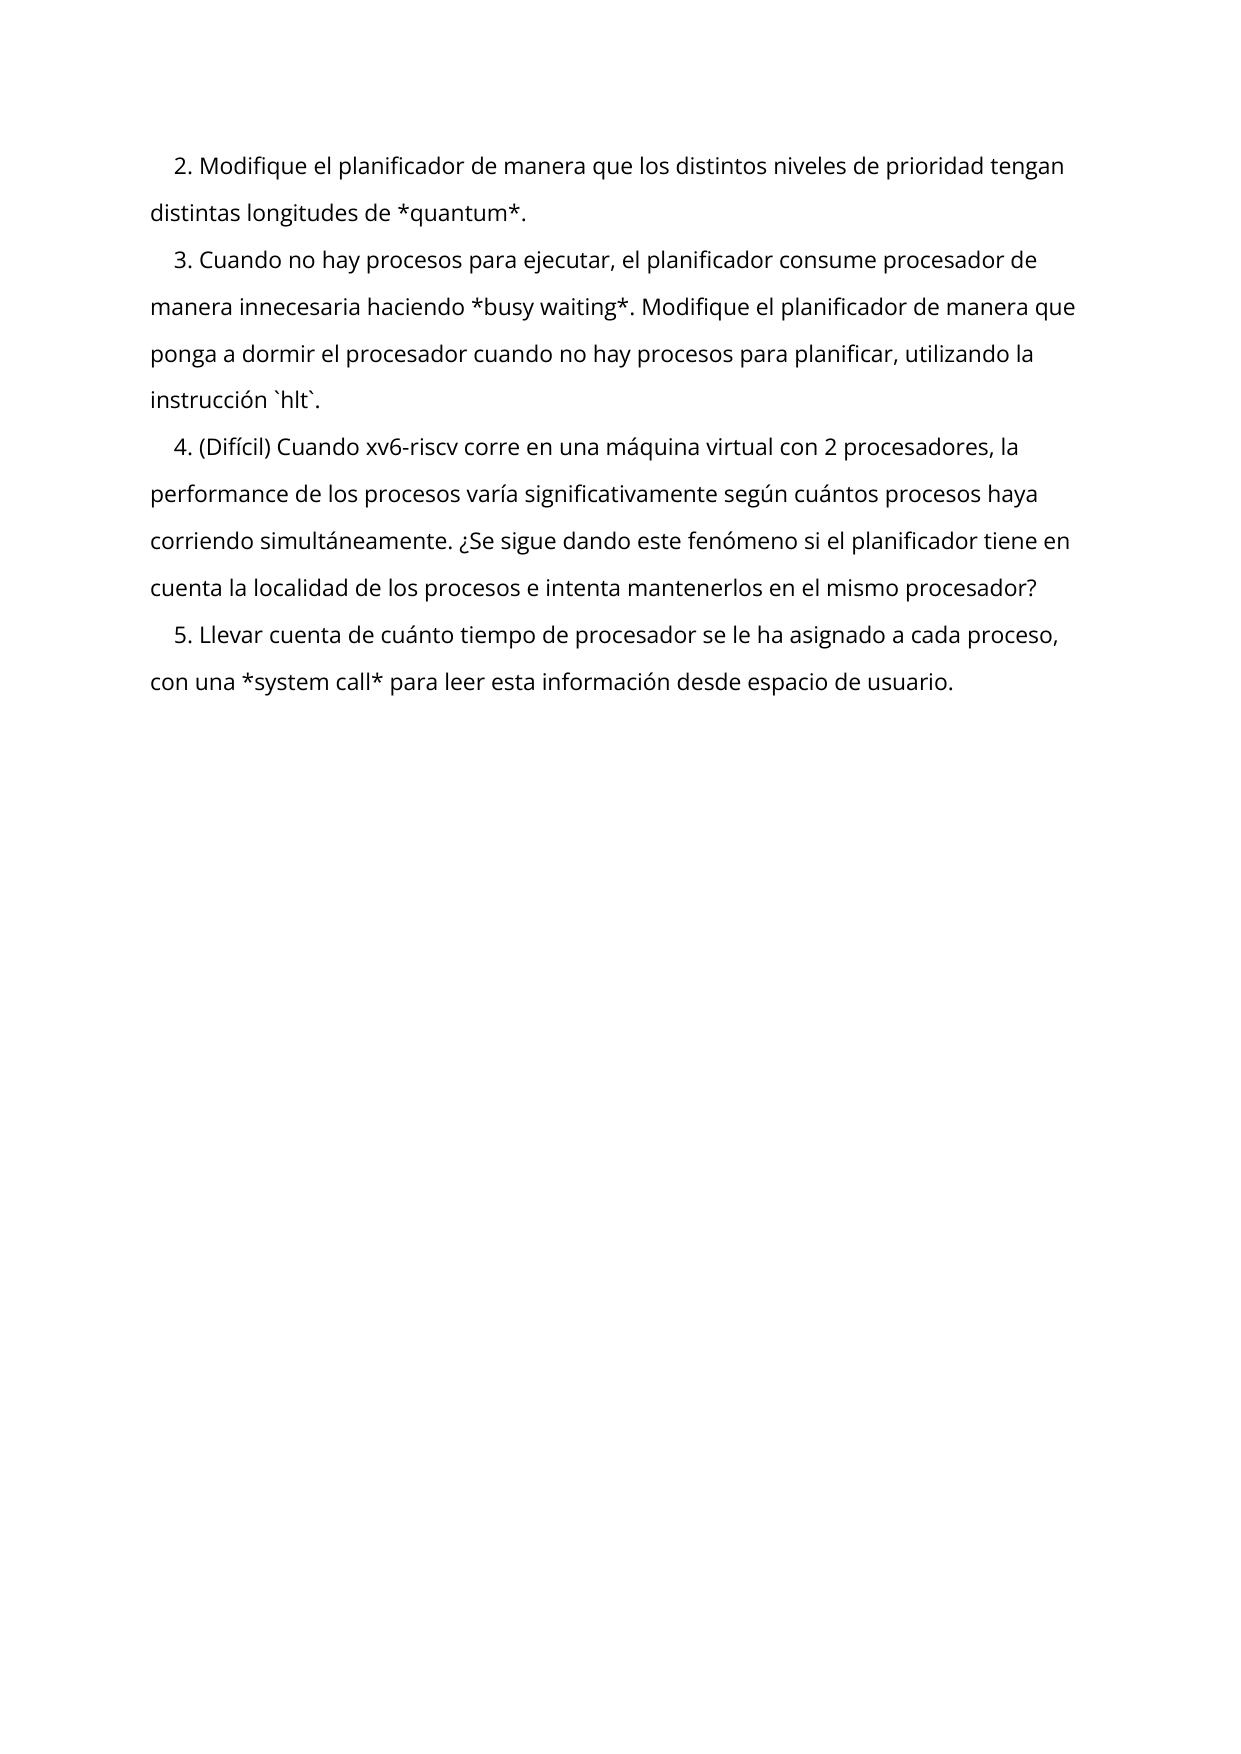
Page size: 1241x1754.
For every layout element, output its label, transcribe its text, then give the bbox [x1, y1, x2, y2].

text 5. Llevar cuenta de cuánto tiempo de procesador se le ha asignado a cada proceso, con una *system call* para leer esta información desde espacio de usuario. [150, 619, 1090, 697]
text 2. Modifique el planificador de manera que los distintos niveles de prioridad tengan distintas longitudes de *quantum*. [150, 150, 1090, 228]
text 4. (Difícil) Cuando xv6-riscv corre en una máquina virtual con 2 procesadores, la performance de los procesos varía significativamente según cuántos procesos haya corriendo simultáneamente. ¿Se sigue dando este fenómeno si el planificador tiene en cuenta la localidad de los procesos e intenta mantenerlos en el mismo procesador? [150, 431, 1090, 603]
text 3. Cuando no hay procesos para ejecutar, el planificador consume procesador de manera innecesaria haciendo *busy waiting*. Modifique el planificador de manera que ponga a dormir el procesador cuando no hay procesos para planificar, utilizando la instrucción `hlt`. [150, 244, 1090, 416]
